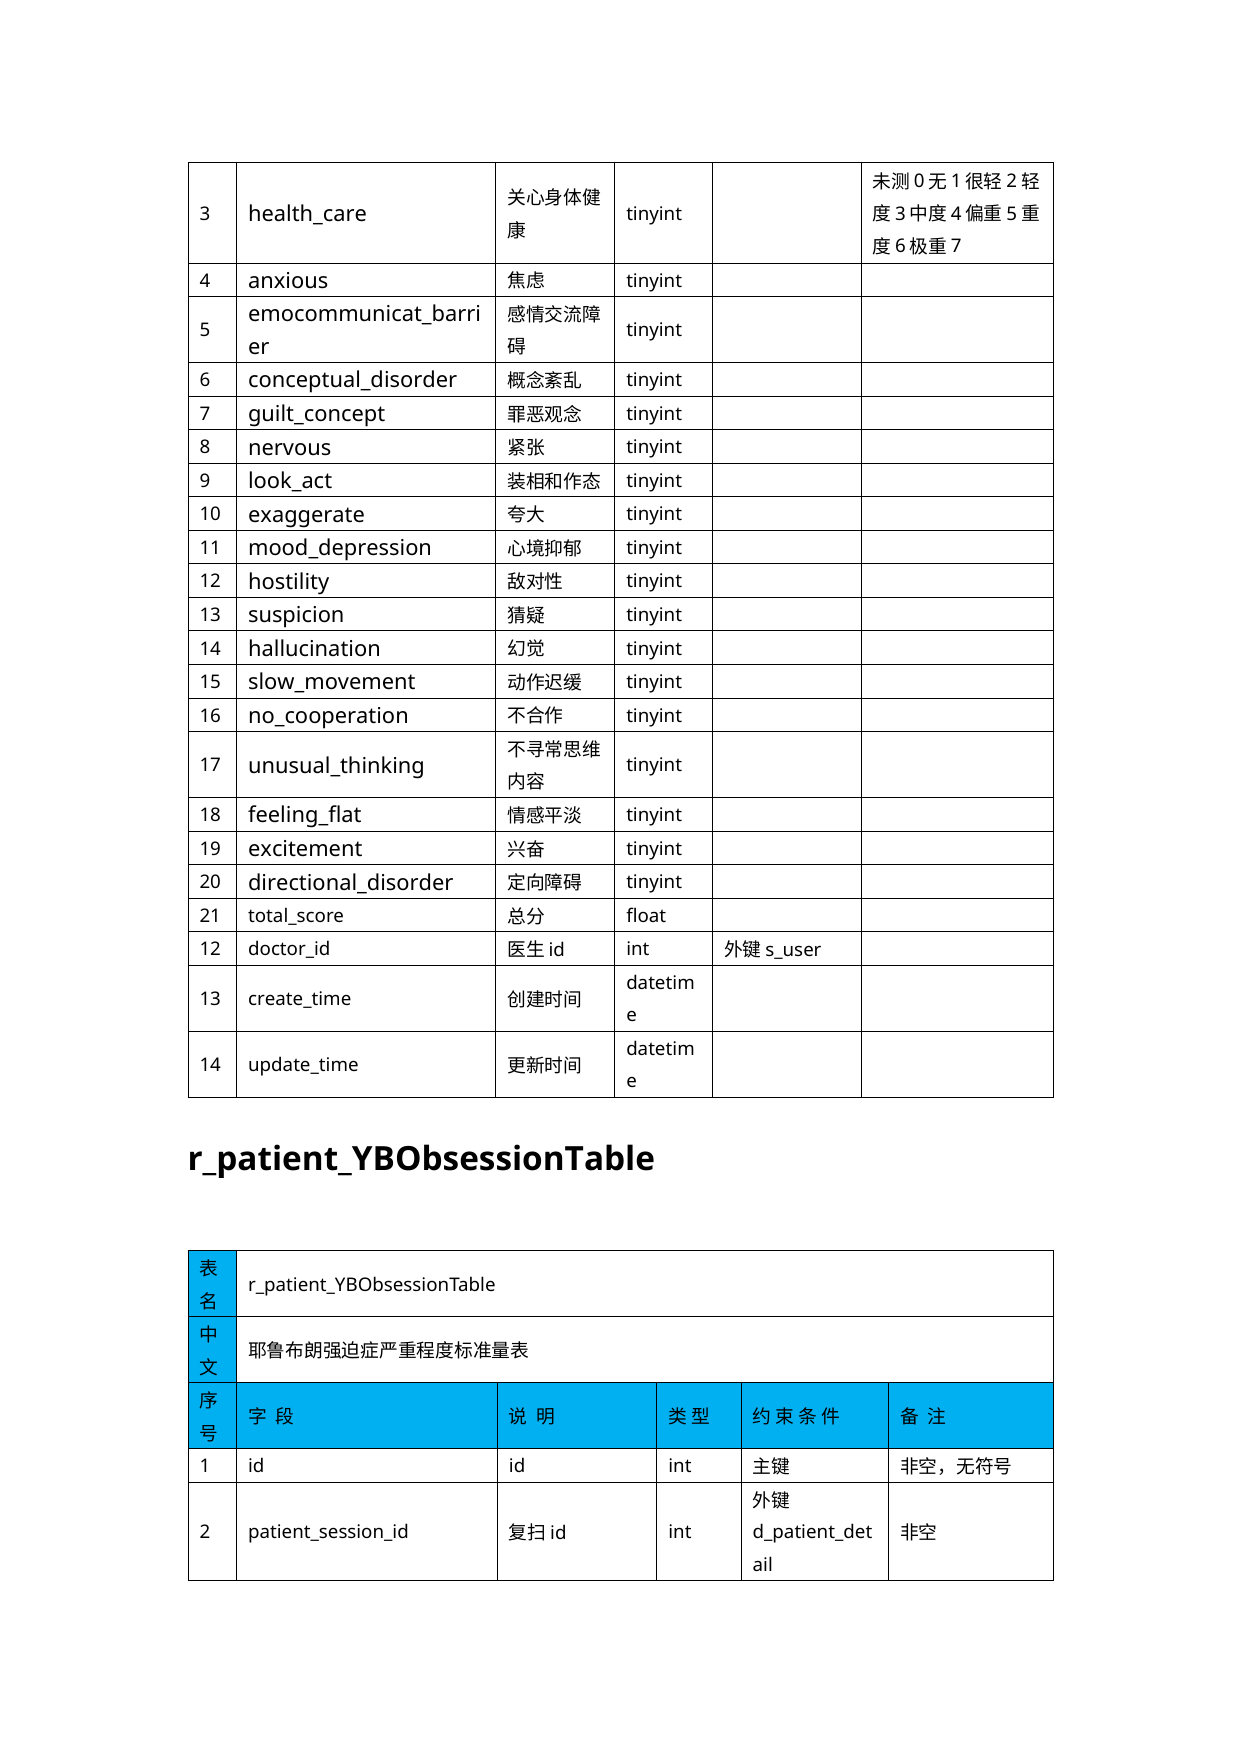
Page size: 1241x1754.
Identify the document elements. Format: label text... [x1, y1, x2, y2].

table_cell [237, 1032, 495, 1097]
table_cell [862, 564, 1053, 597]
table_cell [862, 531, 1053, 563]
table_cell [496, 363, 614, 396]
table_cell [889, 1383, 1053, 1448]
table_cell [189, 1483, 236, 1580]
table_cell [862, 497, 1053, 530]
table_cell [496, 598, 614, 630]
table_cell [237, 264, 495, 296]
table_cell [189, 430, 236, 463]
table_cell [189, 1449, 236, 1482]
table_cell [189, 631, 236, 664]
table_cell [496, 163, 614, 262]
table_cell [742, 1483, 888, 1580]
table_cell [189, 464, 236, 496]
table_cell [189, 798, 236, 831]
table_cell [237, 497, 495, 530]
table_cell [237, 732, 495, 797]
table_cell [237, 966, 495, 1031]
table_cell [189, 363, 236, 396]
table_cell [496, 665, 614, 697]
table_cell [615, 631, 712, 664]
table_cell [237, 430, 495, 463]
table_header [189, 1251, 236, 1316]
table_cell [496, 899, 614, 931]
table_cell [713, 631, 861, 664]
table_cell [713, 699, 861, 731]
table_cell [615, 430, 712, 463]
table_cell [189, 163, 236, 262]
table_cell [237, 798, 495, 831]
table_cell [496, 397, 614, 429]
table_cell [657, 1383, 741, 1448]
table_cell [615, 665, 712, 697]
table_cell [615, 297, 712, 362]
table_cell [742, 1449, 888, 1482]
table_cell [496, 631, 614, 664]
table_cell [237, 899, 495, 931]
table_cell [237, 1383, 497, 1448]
subtitle r_patient_YBObsessionTable [187, 1125, 1053, 1190]
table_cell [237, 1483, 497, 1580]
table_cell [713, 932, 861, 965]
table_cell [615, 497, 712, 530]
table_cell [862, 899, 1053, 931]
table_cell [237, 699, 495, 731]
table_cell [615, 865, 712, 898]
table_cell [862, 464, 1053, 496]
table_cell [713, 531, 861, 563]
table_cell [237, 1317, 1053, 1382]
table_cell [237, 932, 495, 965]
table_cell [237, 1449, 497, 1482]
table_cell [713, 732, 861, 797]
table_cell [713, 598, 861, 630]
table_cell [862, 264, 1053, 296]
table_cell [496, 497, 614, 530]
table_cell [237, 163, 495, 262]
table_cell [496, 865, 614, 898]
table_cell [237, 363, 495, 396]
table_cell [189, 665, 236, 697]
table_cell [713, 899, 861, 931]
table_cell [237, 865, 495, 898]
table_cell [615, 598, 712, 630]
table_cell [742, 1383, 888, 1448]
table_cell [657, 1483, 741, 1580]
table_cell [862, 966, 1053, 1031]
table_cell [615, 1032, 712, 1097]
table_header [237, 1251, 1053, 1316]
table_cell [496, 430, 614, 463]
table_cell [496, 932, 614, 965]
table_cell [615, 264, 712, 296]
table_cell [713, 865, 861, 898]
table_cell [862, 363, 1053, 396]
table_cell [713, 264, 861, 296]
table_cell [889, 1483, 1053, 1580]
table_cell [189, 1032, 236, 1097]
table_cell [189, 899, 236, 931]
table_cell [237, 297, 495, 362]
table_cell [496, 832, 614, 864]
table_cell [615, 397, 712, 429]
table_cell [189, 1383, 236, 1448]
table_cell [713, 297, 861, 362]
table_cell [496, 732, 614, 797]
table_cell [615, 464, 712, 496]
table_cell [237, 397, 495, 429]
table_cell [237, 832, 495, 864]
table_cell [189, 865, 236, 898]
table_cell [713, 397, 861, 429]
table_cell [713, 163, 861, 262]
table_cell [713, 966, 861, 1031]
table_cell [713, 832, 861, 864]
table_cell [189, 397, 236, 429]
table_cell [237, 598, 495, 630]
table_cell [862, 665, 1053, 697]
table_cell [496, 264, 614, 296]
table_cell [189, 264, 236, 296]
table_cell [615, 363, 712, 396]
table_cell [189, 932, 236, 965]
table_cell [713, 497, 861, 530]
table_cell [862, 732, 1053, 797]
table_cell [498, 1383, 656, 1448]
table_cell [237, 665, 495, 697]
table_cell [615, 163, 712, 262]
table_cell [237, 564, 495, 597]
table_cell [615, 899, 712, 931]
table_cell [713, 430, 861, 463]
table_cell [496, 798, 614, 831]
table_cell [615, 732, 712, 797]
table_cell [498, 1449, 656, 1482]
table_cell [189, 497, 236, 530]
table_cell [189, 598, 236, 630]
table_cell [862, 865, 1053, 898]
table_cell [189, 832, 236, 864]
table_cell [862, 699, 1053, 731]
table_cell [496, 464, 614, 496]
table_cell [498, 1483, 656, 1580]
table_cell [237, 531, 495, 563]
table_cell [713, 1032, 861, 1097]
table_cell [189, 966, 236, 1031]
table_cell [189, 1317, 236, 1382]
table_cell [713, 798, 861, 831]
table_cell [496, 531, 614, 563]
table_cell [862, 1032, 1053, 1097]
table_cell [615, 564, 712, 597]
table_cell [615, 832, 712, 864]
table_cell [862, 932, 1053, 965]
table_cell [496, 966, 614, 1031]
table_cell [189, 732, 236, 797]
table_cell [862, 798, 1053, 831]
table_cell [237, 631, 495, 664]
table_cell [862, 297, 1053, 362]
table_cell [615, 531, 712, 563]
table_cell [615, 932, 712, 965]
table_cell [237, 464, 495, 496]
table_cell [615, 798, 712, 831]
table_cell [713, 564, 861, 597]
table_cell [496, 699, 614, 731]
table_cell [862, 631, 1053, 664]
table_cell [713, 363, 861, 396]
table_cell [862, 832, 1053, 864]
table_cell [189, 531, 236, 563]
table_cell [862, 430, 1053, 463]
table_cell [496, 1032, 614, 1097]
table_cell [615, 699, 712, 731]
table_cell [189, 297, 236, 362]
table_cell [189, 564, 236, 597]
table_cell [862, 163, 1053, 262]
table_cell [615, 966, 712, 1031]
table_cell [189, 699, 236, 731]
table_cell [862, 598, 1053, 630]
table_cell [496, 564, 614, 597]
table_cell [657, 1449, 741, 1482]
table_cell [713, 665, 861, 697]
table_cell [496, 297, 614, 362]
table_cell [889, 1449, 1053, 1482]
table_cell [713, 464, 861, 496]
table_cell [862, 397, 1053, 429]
